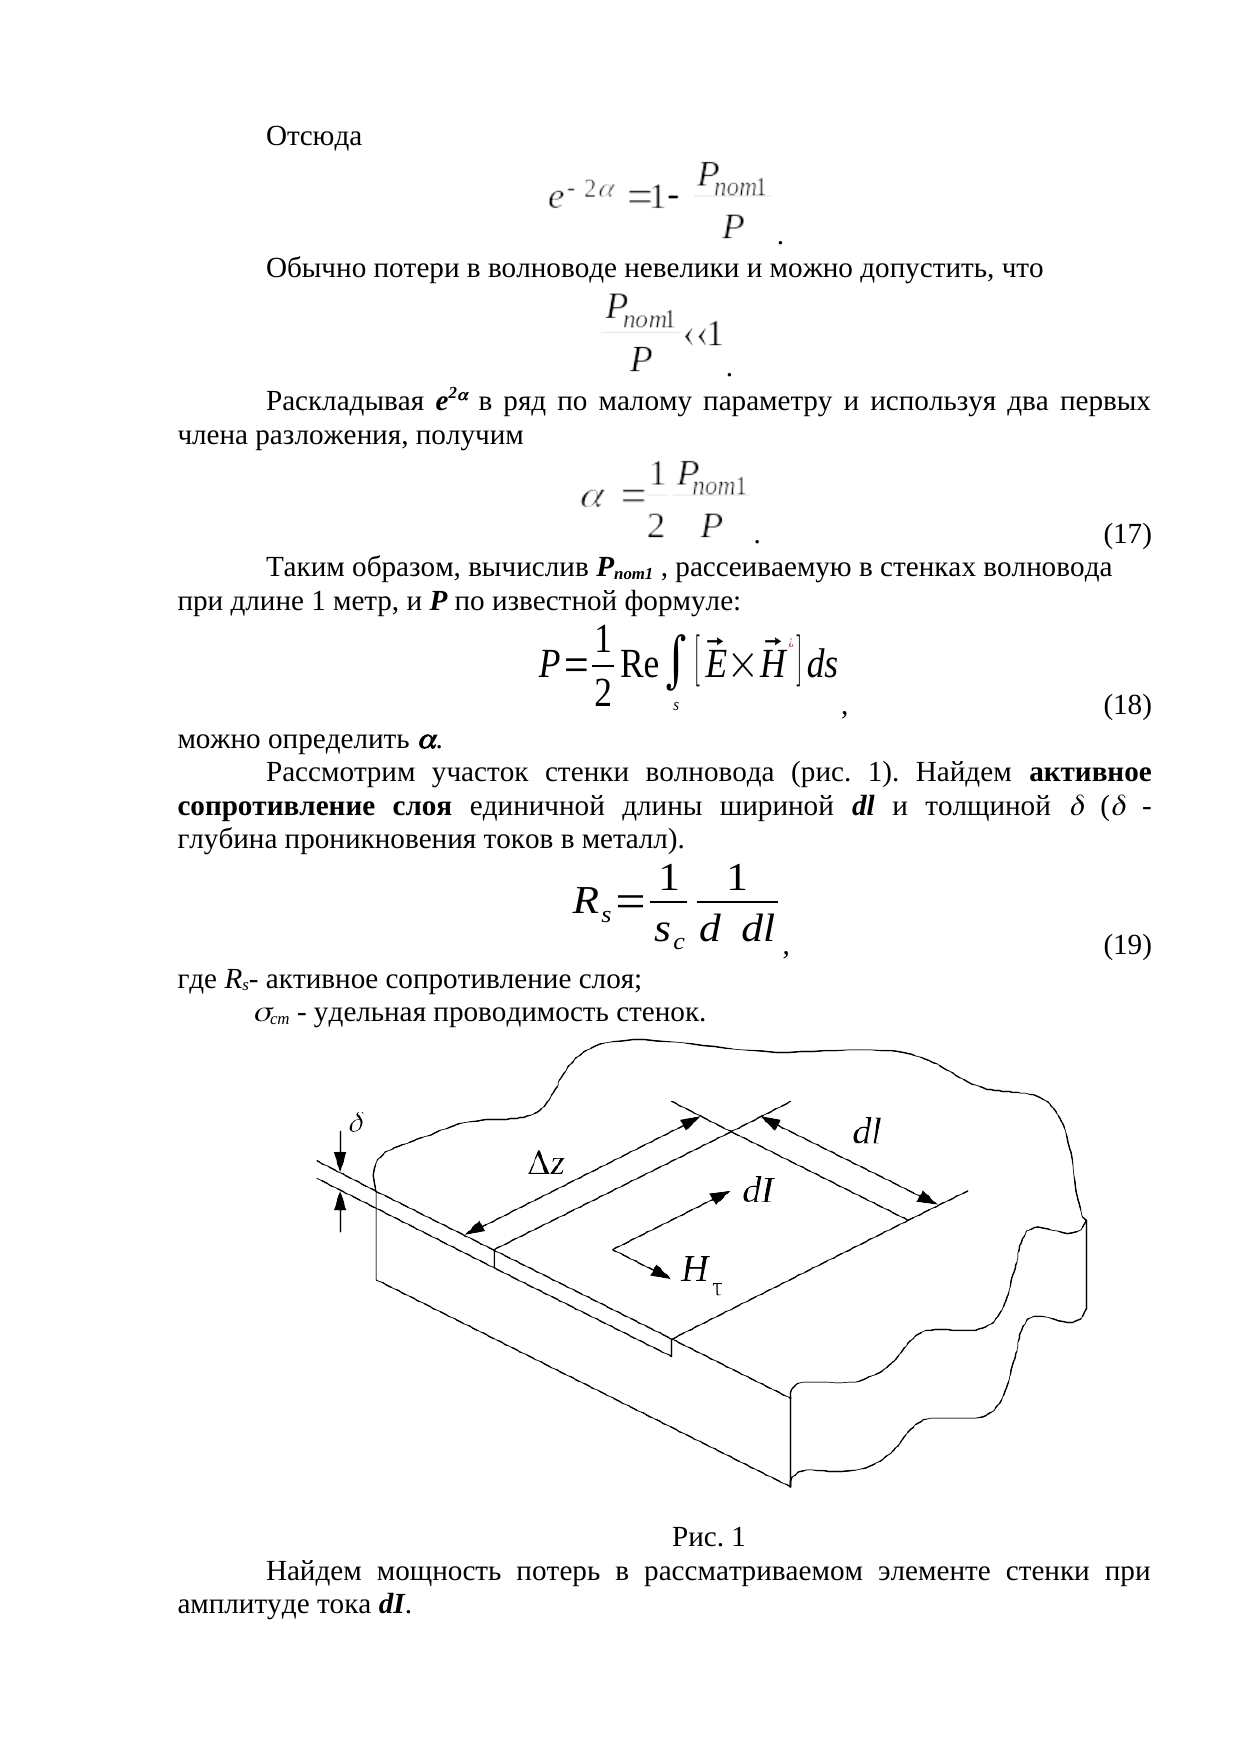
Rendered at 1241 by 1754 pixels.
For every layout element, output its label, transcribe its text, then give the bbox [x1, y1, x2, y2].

text . (17) [177, 450, 1152, 549]
text , (18) [177, 616, 1152, 721]
text Найдем мощность потерь в рассматриваемом элементе стенки при амплитуде тока dI. [177, 1553, 1152, 1620]
text Обычно потери в волноводе невелики и можно допустить, что [177, 251, 1152, 284]
text Таким образом, вычислив Pпот1 , рассеиваемую в стенках волновода при длине 1 метр, и P по известной формуле: [177, 549, 1152, 616]
text можно определить . [177, 721, 1152, 754]
text Рассмотрим участок стенки волновода (рис. 1). Найдем активное сопротивление слоя единичной длины шириной dl и толщиной ( - глубина проникновения токов в металл). [177, 754, 1152, 855]
text где Rs- активное сопротивление слоя; [177, 961, 1152, 994]
text . [177, 152, 1152, 251]
text . [177, 284, 1152, 383]
text Отсюда [177, 118, 1152, 152]
text , (19) [177, 855, 1152, 961]
text Раскладывая e2 в ряд по малому параметру и используя два первых члена разложения, получим [177, 383, 1152, 450]
text ст - удельная проводимость стенок. [177, 994, 1152, 1028]
text Рис. 1 [177, 1519, 1152, 1553]
